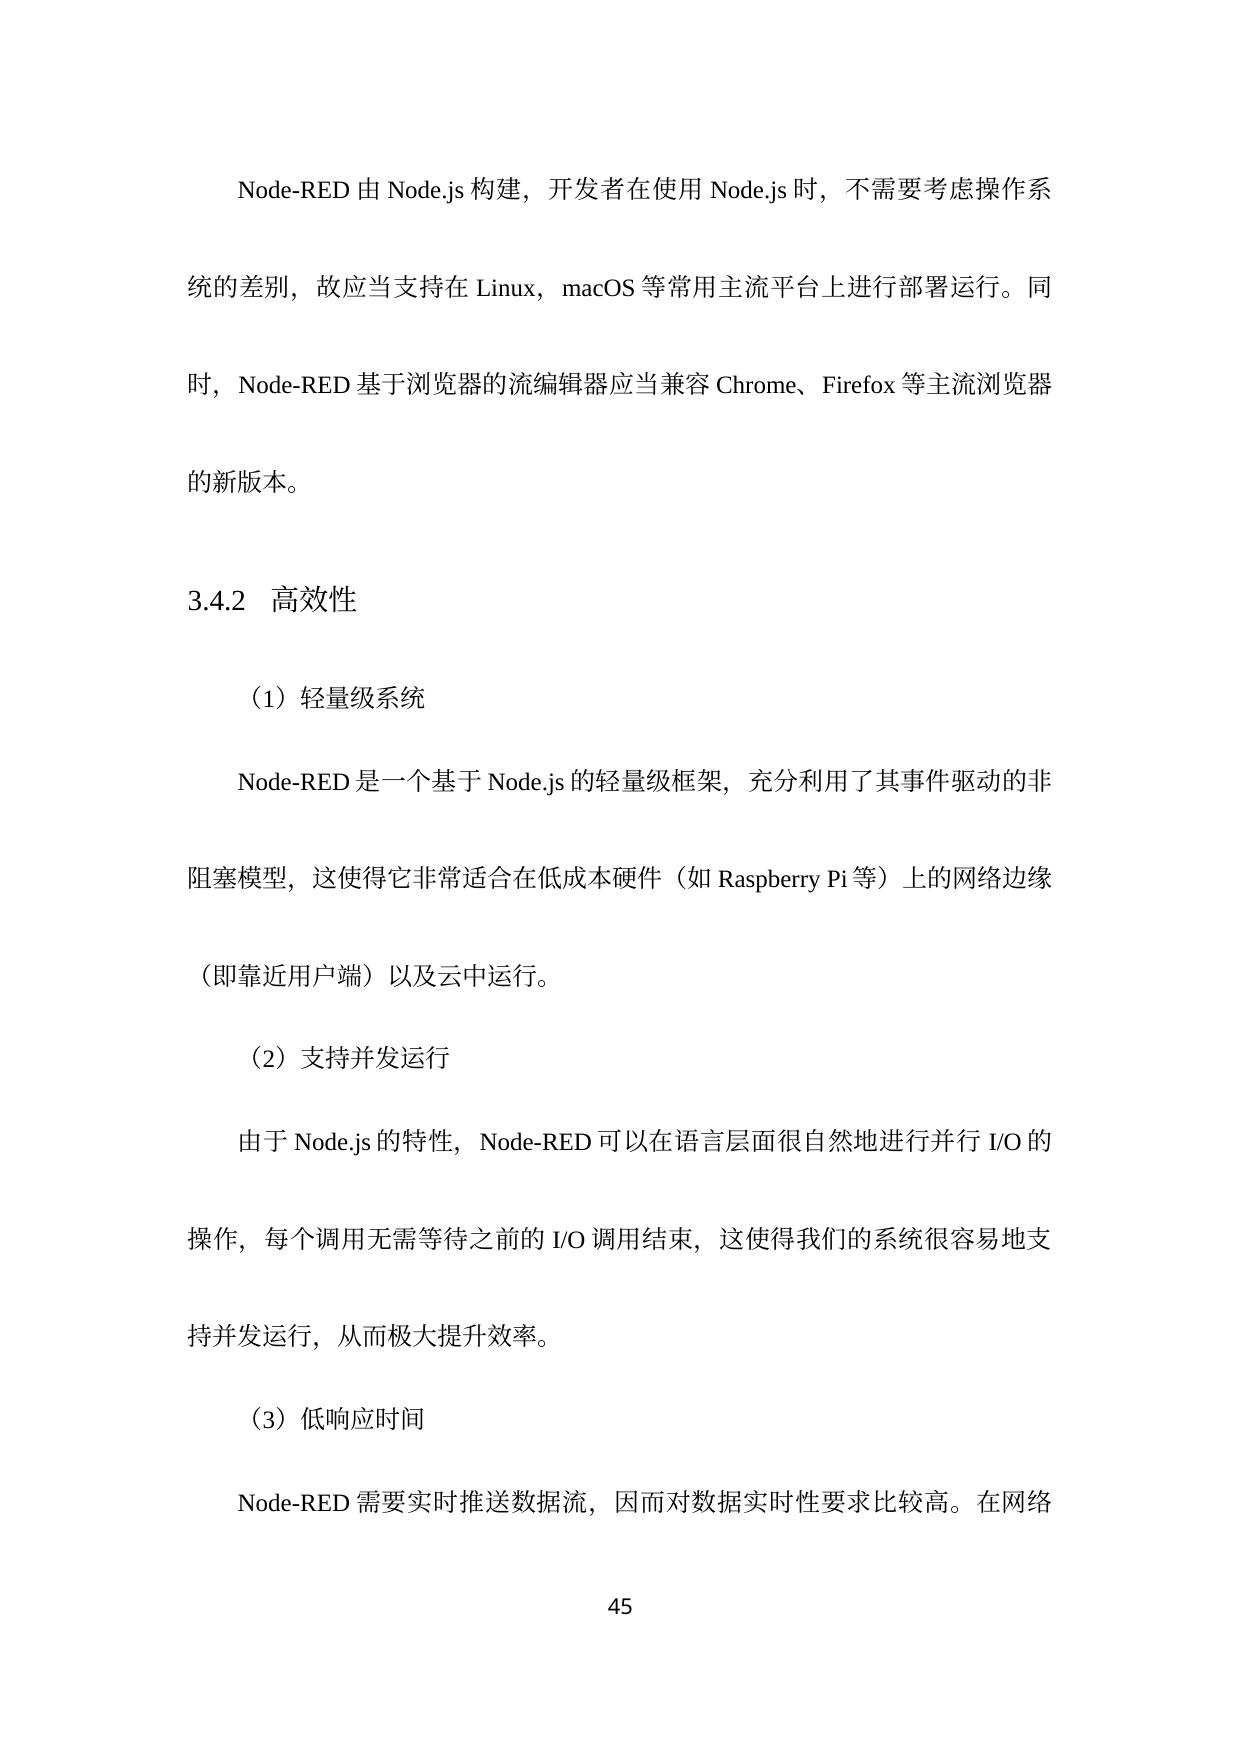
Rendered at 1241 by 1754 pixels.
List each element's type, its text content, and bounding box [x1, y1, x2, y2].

text 由于Node.js的特性，Node-RED可以在语言层面很自然地进行并行I/O的操作，每个调用无需等待之前的I/O调用结束，这使得我们的系统很容易地支持并发运行，从而极大提升效率。 [187, 1107, 1053, 1367]
list 高效性 [187, 565, 1053, 630]
text （3）低响应时间 [187, 1385, 1053, 1450]
text Node-RED由Node.js构建，开发者在使用Node.js时，不需要考虑操作系统的差别，故应当支持在Linux，macOS等常用主流平台上进行部署运行。同时，Node-RED基于浏览器的流编辑器应当兼容Chrome、Firefox等主流浏览器的新版本。 [187, 156, 1053, 513]
text （1）轻量级系统 [187, 664, 1053, 729]
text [187, 1468, 1053, 1533]
text （2）支持并发运行 [187, 1024, 1053, 1089]
text Node-RED是一个基于Node.js的轻量级框架，充分利用了其事件驱动的非阻塞模型，这使得它非常适合在低成本硬件（如Raspberry Pi等）上的网络边缘（即靠近用户端）以及云中运行。 [187, 747, 1053, 1007]
